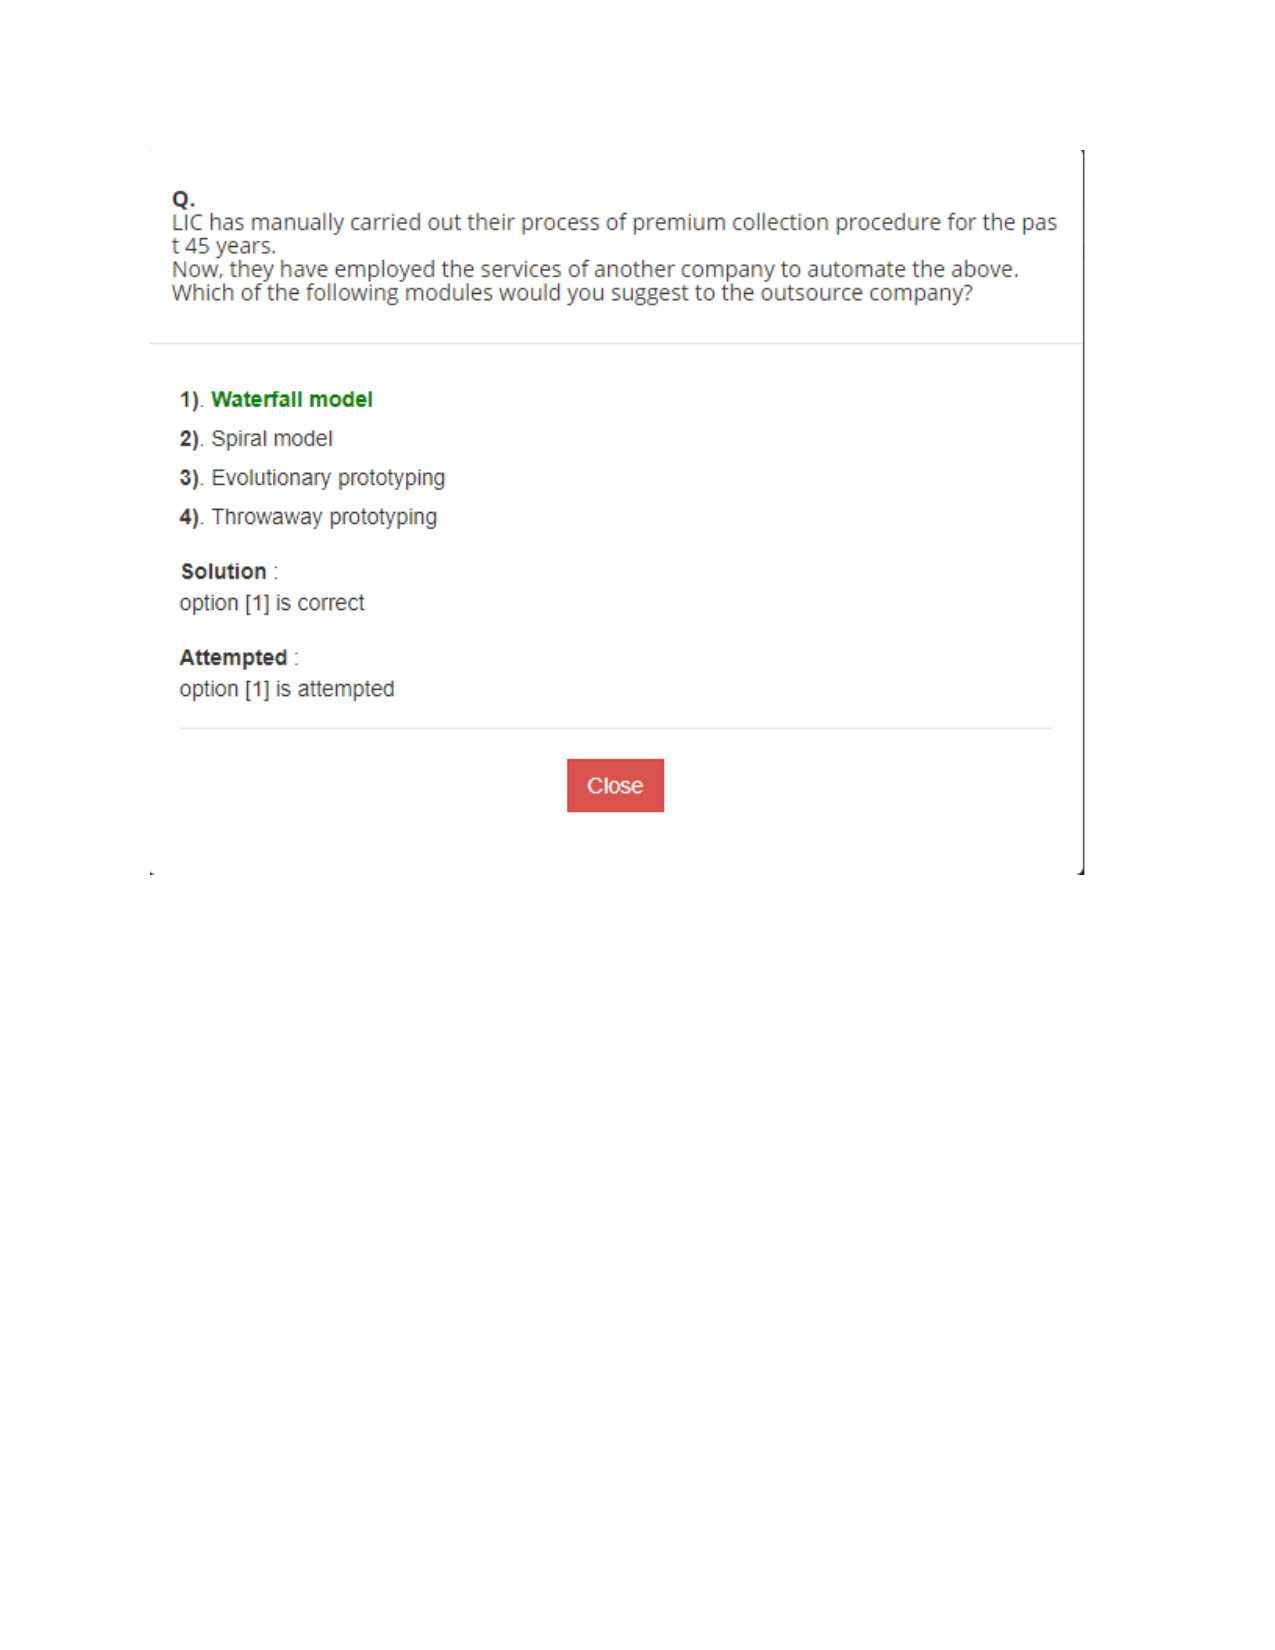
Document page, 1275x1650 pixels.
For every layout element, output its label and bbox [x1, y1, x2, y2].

picture [150, 150, 1085, 875]
